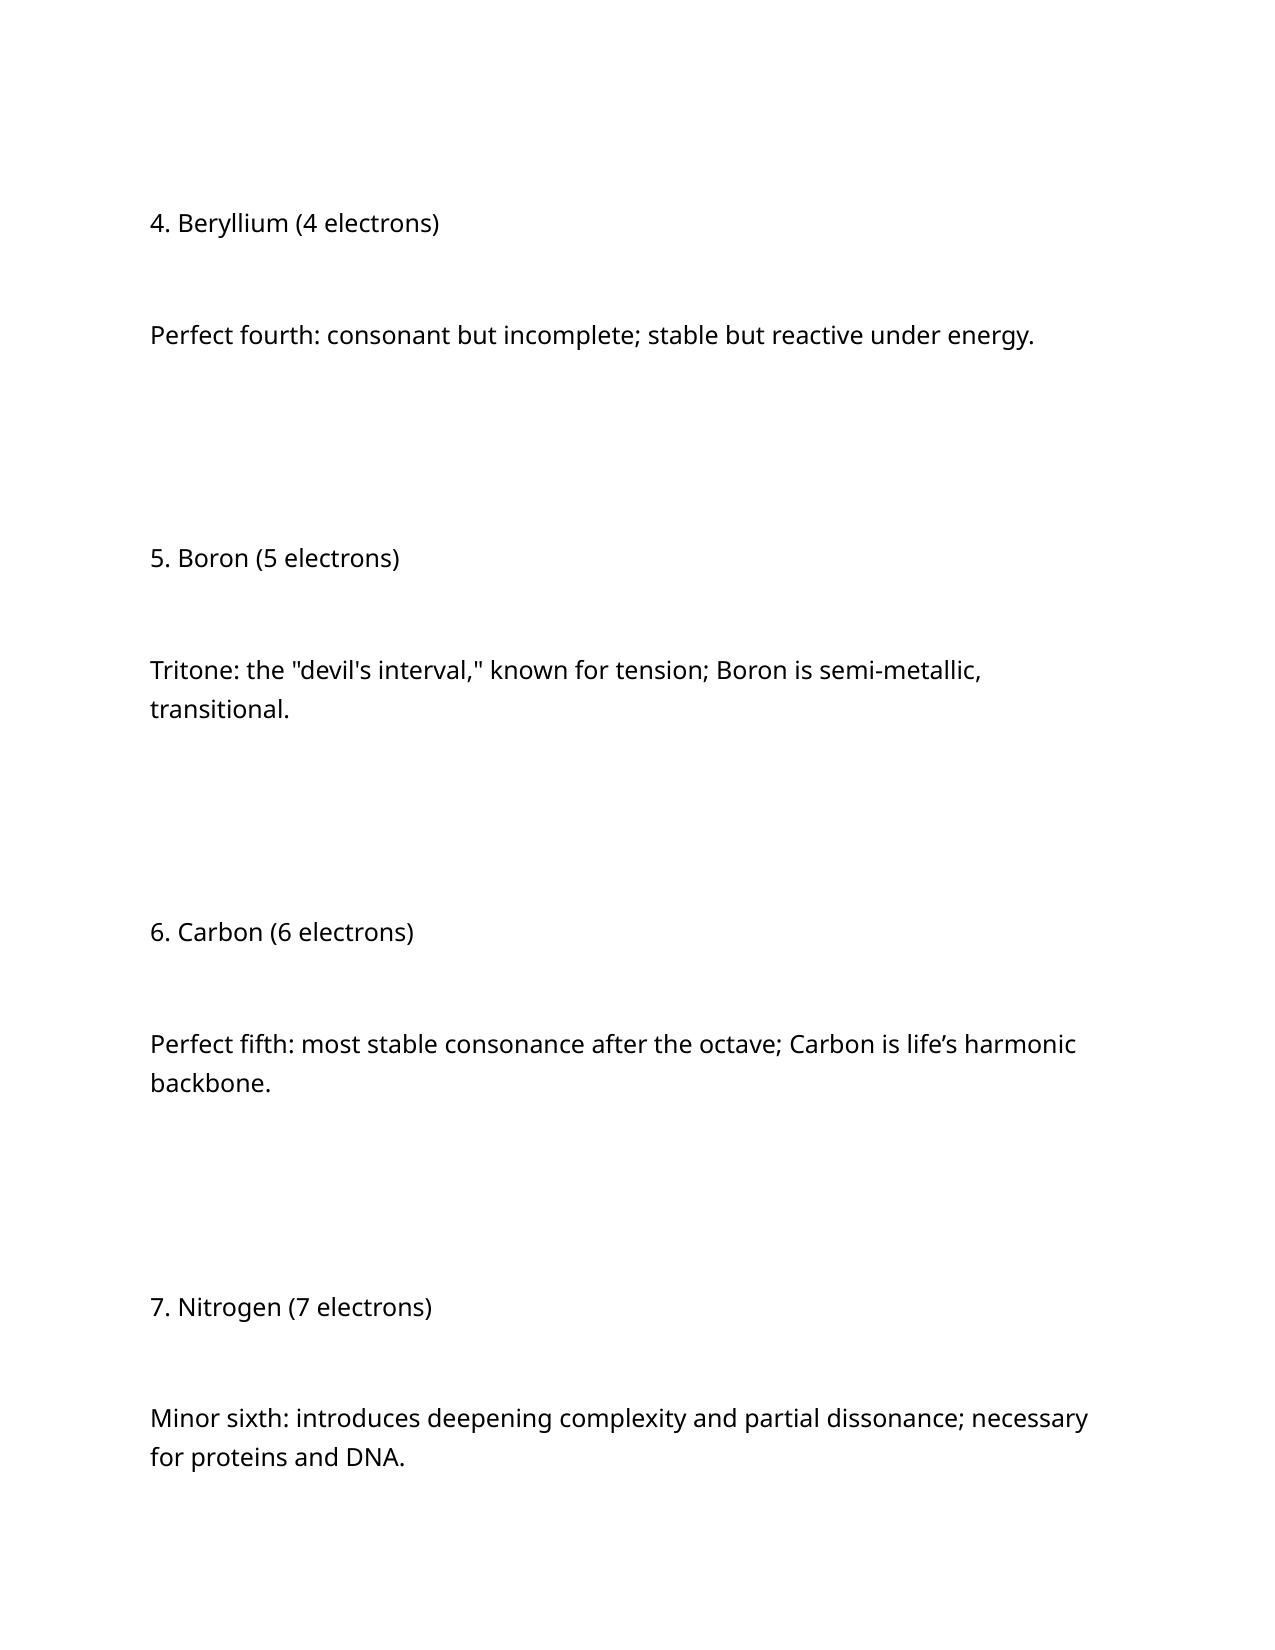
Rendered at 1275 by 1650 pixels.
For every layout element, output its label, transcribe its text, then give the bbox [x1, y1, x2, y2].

text Tritone: the "devil's interval," known for tension; Boron is semi-metallic, transitional. [150, 652, 1125, 726]
text Perfect fourth: consonant but incomplete; stable but reactive under energy. [150, 317, 1125, 352]
text Perfect fifth: most stable consonance after the octave; Carbon is life’s harmonic backbone. [150, 1027, 1125, 1100]
text Minor sixth: introduces deepening complexity and partial dissonance; necessary for proteins and DNA. [150, 1401, 1125, 1474]
text 4. Beryllium (4 electrons) [150, 206, 1125, 240]
text 6. Carbon (6 electrons) [150, 915, 1125, 949]
text 5. Boron (5 electrons) [150, 541, 1125, 575]
text 7. Nitrogen (7 electrons) [150, 1289, 1125, 1323]
